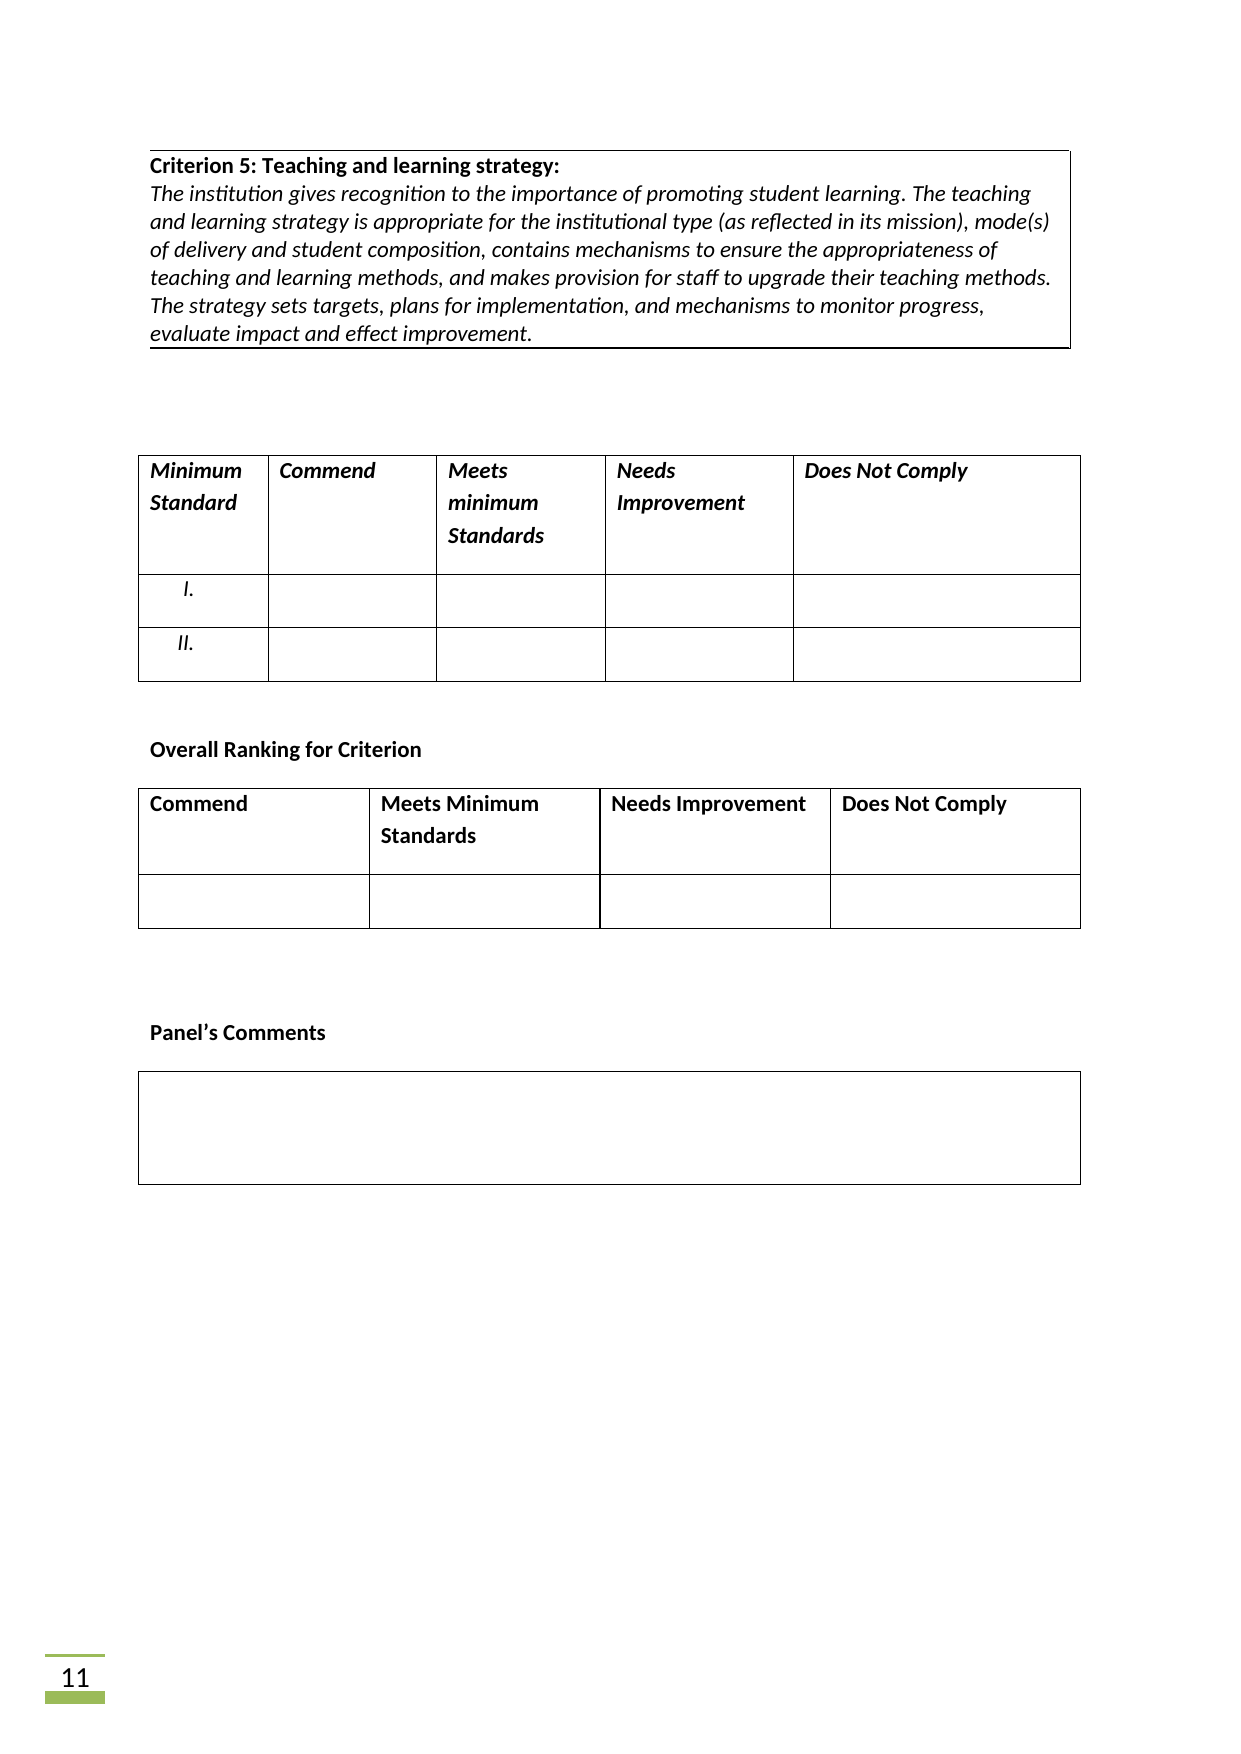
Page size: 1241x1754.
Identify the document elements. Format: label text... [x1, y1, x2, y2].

table_header Does Not Comply [794, 456, 1080, 573]
table_cell [139, 628, 268, 681]
table_cell [139, 575, 268, 627]
table_cell [269, 575, 436, 627]
table_header Minimum Standard [139, 456, 268, 573]
table_header Needs Improvement [601, 789, 830, 874]
table_cell [606, 575, 793, 627]
table_header Meets minimum Standards [437, 456, 605, 573]
table_header [139, 1072, 1080, 1184]
table_header Commend [269, 456, 436, 573]
table_header Meets Minimum Standards [370, 789, 599, 874]
table_cell [437, 628, 605, 681]
table_cell [606, 628, 793, 681]
table_cell [437, 575, 605, 627]
table_cell [370, 875, 599, 928]
text Panel’s Comments [150, 1018, 1090, 1046]
table_cell [139, 875, 369, 928]
table_header Criterion 5: Teaching and learning strategy: The institution gives recognition to the importance of promoting student learning. The teaching and learning strategy is appropriate for the institutional type (as reflected in its mission), mode(s) of delivery and student composition, contains mechanisms to ensure the appropriateness of teaching and learning methods, and makes provision for staff to upgrade their teaching methods. The strategy sets targets, plans for implementation, and mechanisms to monitor progress, evaluate impact and effect improvement. [139, 150, 1080, 349]
table_header Does Not Comply [831, 789, 1080, 874]
table_cell [601, 875, 830, 928]
table_cell [794, 575, 1080, 627]
table_header Needs Improvement [606, 456, 793, 573]
table_cell [269, 628, 436, 681]
table_cell [794, 628, 1080, 681]
text Overall Ranking for Criterion [150, 735, 1090, 763]
table_cell [831, 875, 1080, 928]
table_header Commend [139, 789, 369, 874]
